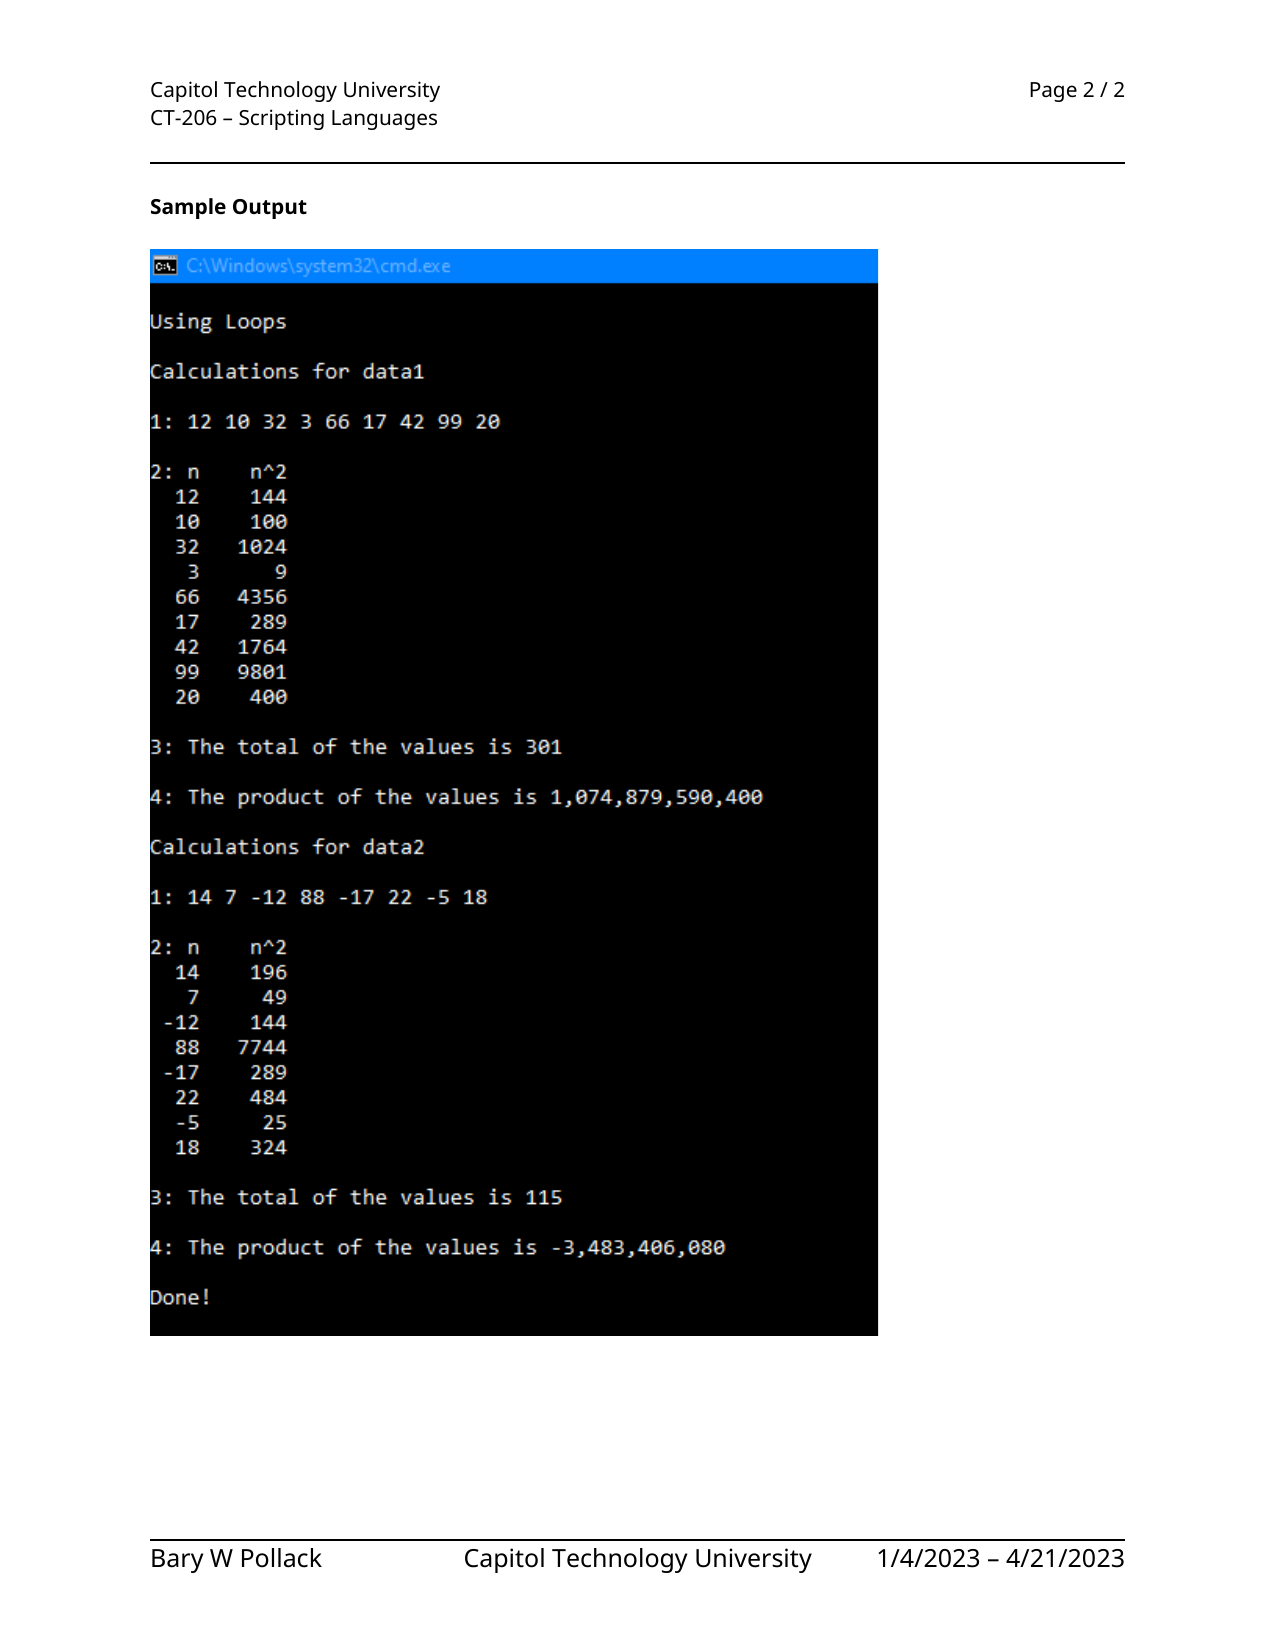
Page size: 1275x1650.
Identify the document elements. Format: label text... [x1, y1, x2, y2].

text Sample Output [150, 192, 1125, 221]
picture [150, 249, 879, 1336]
